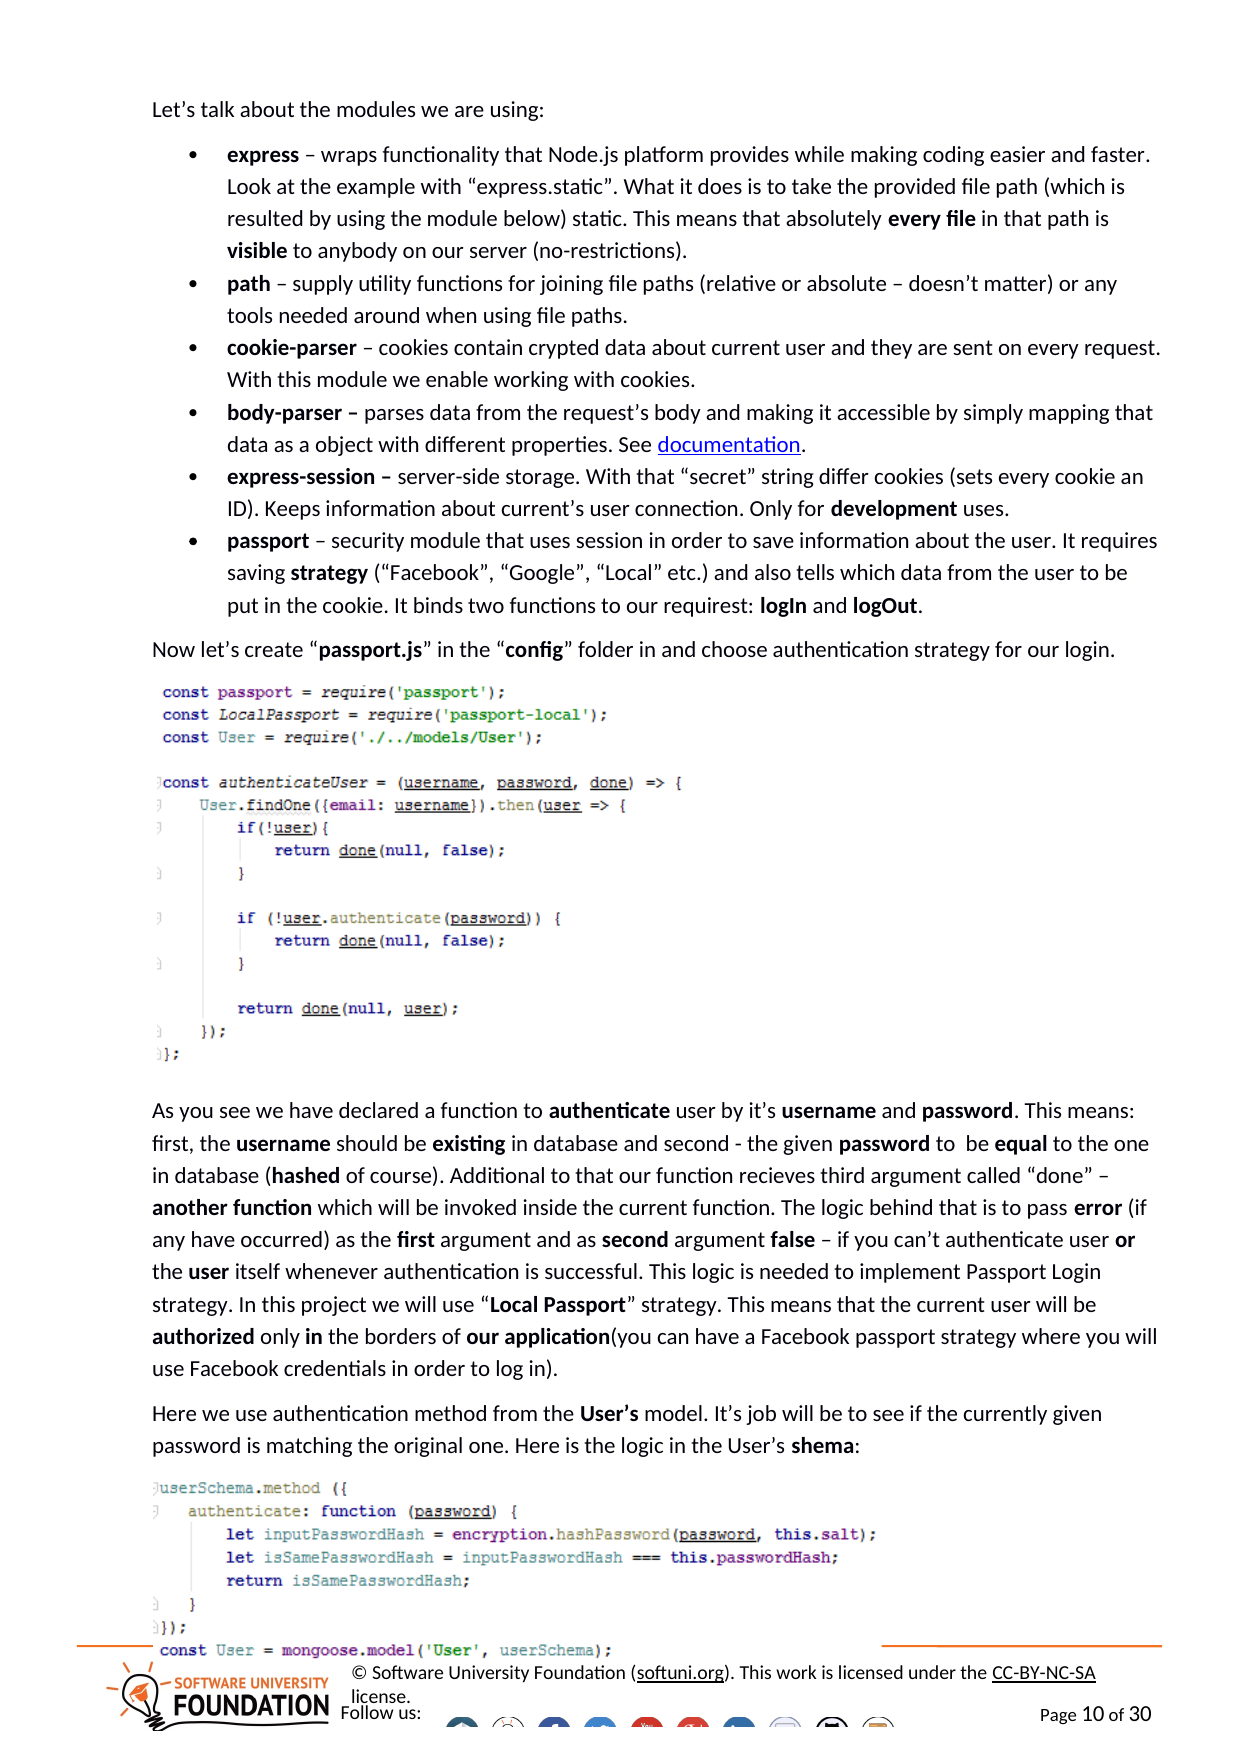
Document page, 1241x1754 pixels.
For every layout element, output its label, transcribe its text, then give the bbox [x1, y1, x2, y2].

list cookie-parser – cookies contain crypted data about current user and they are sent on every request. With this module we enable working with cookies. [189, 333, 1163, 393]
text Let’s talk about the modules we are using: [152, 95, 1163, 123]
list express – wraps functionality that Node.js platform provides while making coding easier and faster. Look at the example with “express.static”. What it does is to take the provided file path (which is resulted by using the module below) static. This means that absolutely every file in that path is visible to anybody on our server (no-restrictions). [189, 140, 1163, 265]
text Here we use authentication method from the User’s model. It’s job will be to see if the currently given password is matching the original one. Here is the logic in the User’s shema: [152, 1399, 1163, 1459]
picture [722, 1717, 756, 1727]
list passport – security module that uses session in order to save information about the user. It requires saving strategy (“Facebook”, “Google”, “Local” etc.) and also tells which data from the user to be put in the cookie. It binds two functions to our requirest: logIn and logOut. [189, 526, 1163, 619]
picture [583, 1717, 617, 1727]
picture [676, 1717, 710, 1727]
picture [445, 1717, 478, 1727]
picture [537, 1717, 571, 1727]
picture [815, 1717, 848, 1727]
picture [861, 1717, 895, 1727]
picture [491, 1717, 525, 1727]
picture [105, 1482, 882, 1731]
text Now let’s create “passport.js” in the “config” folder in and choose authentication strategy for our login. [152, 635, 1163, 663]
picture [157, 680, 723, 1076]
list express-session – server-side storage. With that “secret” string differ cookies (sets every cookie an ID). Keeps information about current’s user connection. Only for development uses. [189, 462, 1163, 522]
picture [630, 1717, 663, 1727]
picture [768, 1717, 802, 1727]
list path – supply utility functions for joining file paths (relative or absolute – doesn’t matter) or any tools needed around when using file paths. [189, 269, 1163, 329]
list body-parser – parses data from the request’s body and making it accessible by simply mapping that data as a object with different properties. See documentation. [189, 398, 1163, 458]
